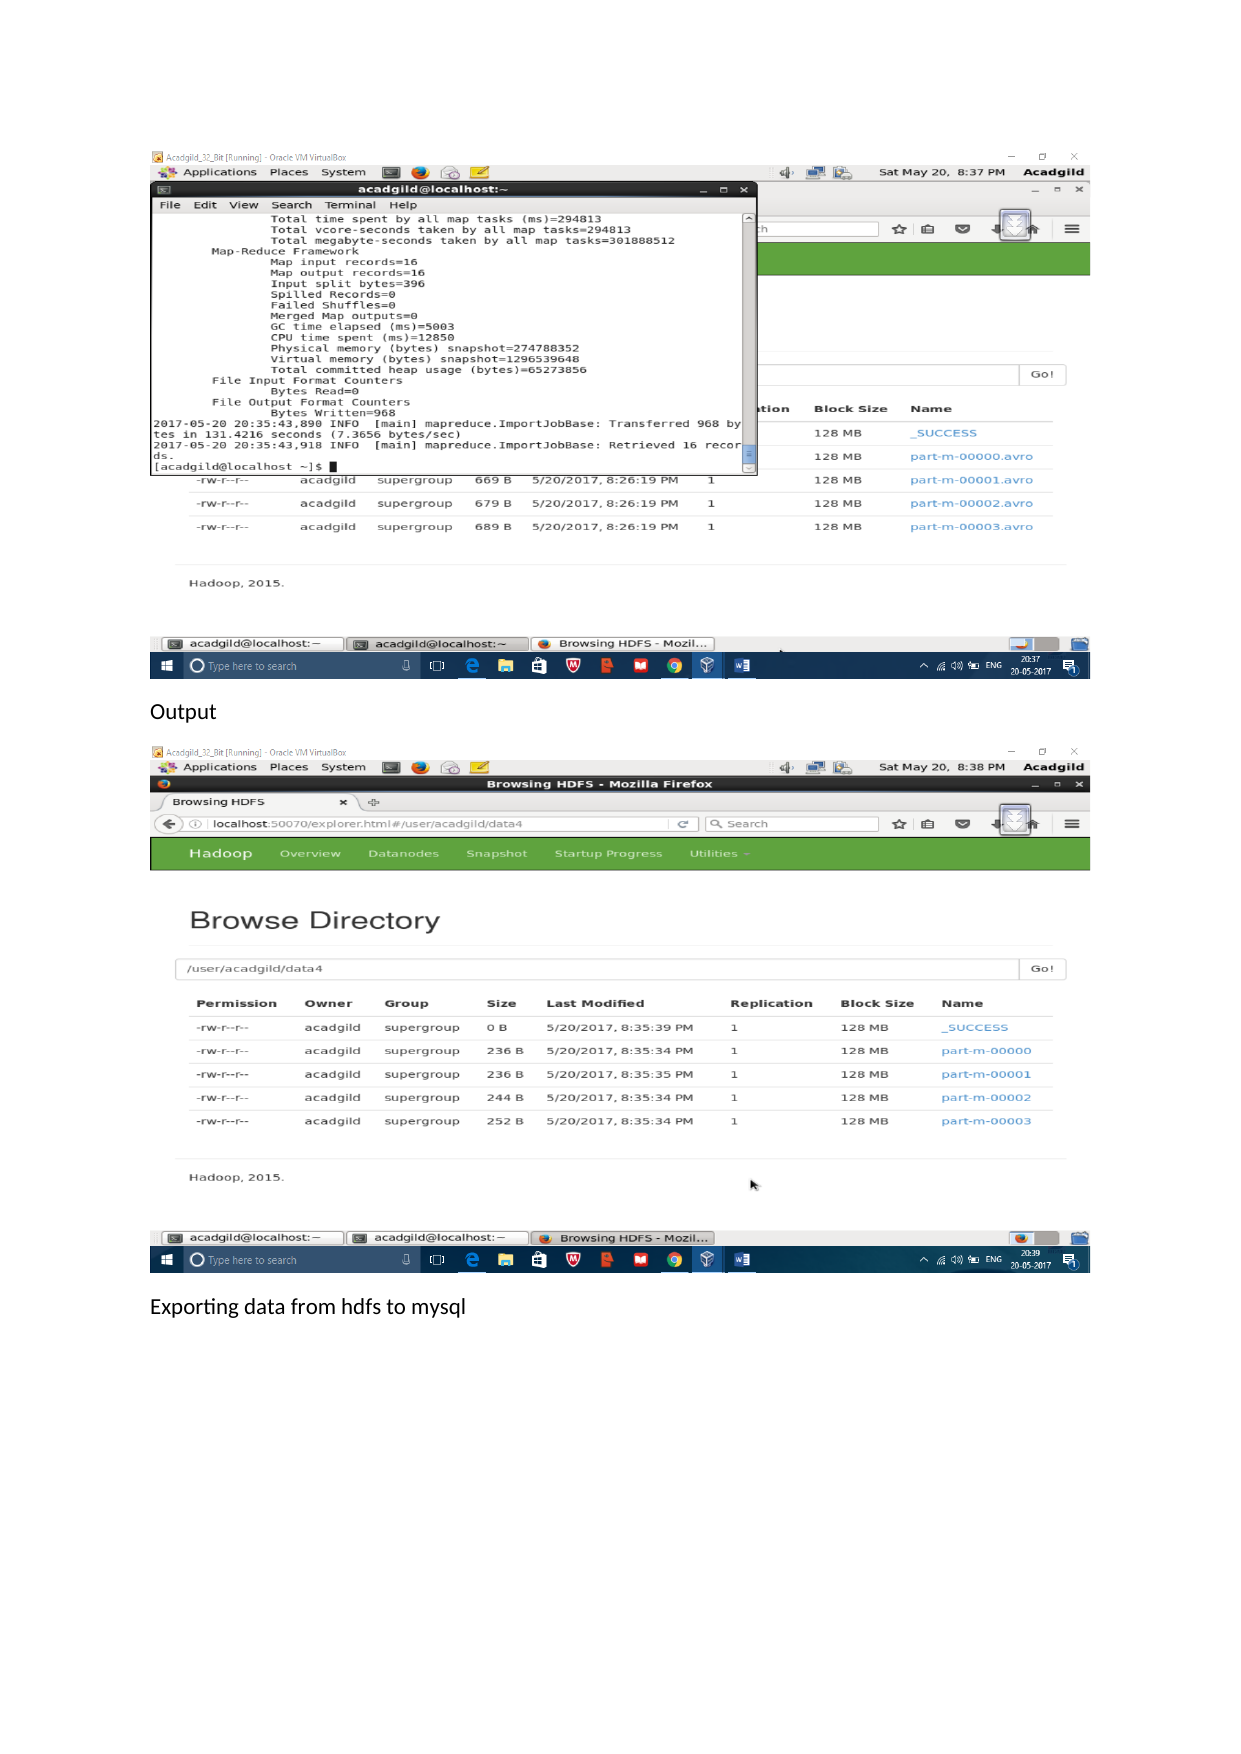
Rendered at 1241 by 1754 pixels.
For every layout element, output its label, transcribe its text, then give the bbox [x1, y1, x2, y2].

picture [150, 744, 1091, 1273]
picture [150, 150, 1091, 679]
text Output [150, 697, 1090, 726]
text Exporting data from hdfs to mysql [150, 1292, 1090, 1320]
